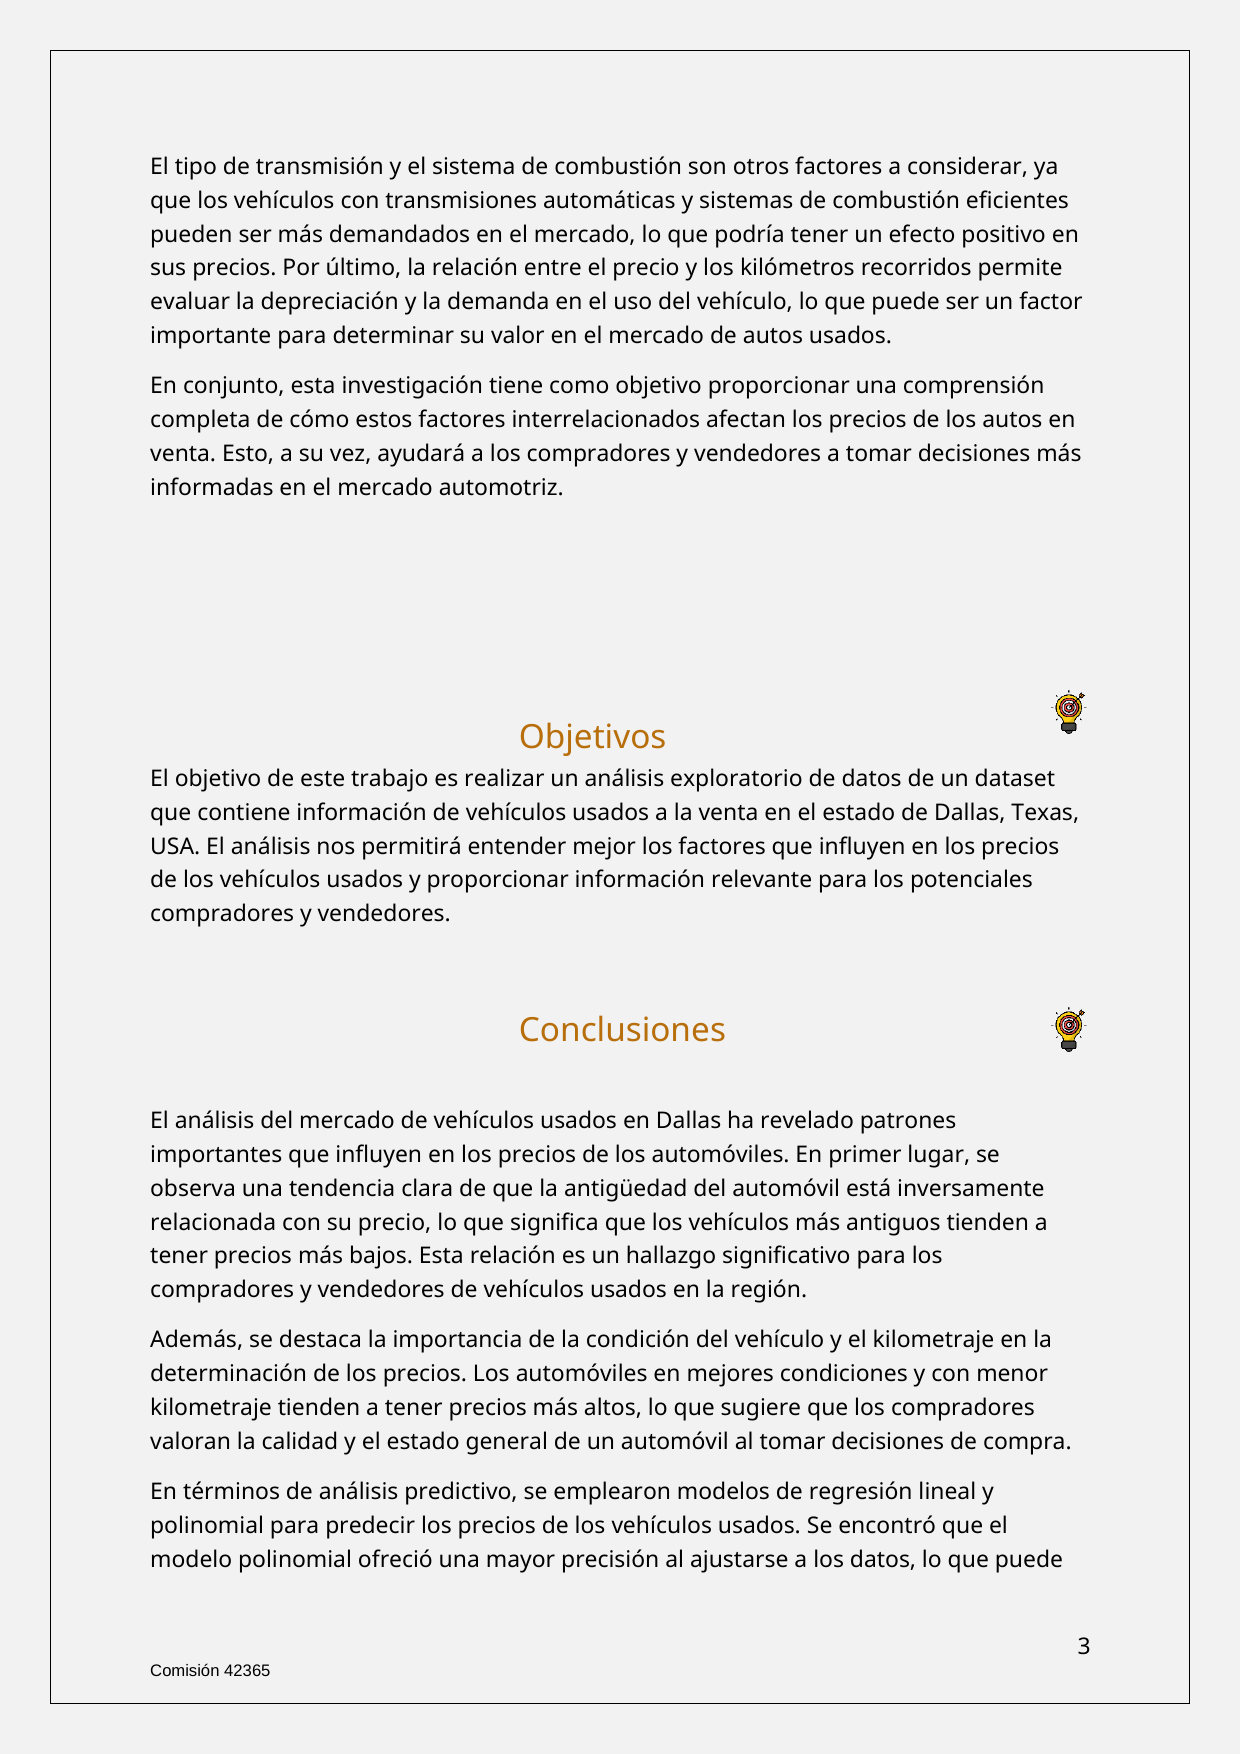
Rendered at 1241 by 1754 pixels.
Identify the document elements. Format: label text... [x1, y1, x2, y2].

subtitle Conclusiones [150, 1006, 1090, 1101]
text Además, se destaca la importancia de la condición del vehículo y el kilometraje en la determinación de los precios. Los automóviles en mejores condiciones y con menor kilometraje tienden a tener precios más altos, lo que sugiere que los compradores valoran la calidad y el estado general de un automóvil al tomar decisiones de compra. [150, 1323, 1090, 1456]
subtitle Objetivos [150, 664, 1090, 758]
text En conjunto, esta investigación tiene como objetivo proporcionar una comprensión completa de cómo estos factores interrelacionados afectan los precios de los autos en venta. Esto, a su vez, ayudará a los compradores y vendedores a tomar decisiones más informadas en el mercado automotriz. [150, 369, 1090, 637]
text El análisis del mercado de vehículos usados en Dallas ha revelado patrones importantes que influyen en los precios de los automóviles. En primer lugar, se observa una tendencia clara de que la antigüedad del automóvil está inversamente relacionada con su precio, lo que significa que los vehículos más antiguos tienden a tener precios más bajos. Esta relación es un hallazgo significativo para los compradores y vendedores de vehículos usados en la región. [150, 1104, 1090, 1304]
picture [1046, 690, 1091, 734]
picture [1046, 1007, 1091, 1052]
text El objetivo de este trabajo es realizar un análisis exploratorio de datos de un dataset que contiene información de vehículos usados a la venta en el estado de Dallas, Texas, USA. El análisis nos permitirá entender mejor los factores que influyen en los precios de los vehículos usados y proporcionar información relevante para los potenciales compradores y vendedores. [150, 762, 1090, 928]
